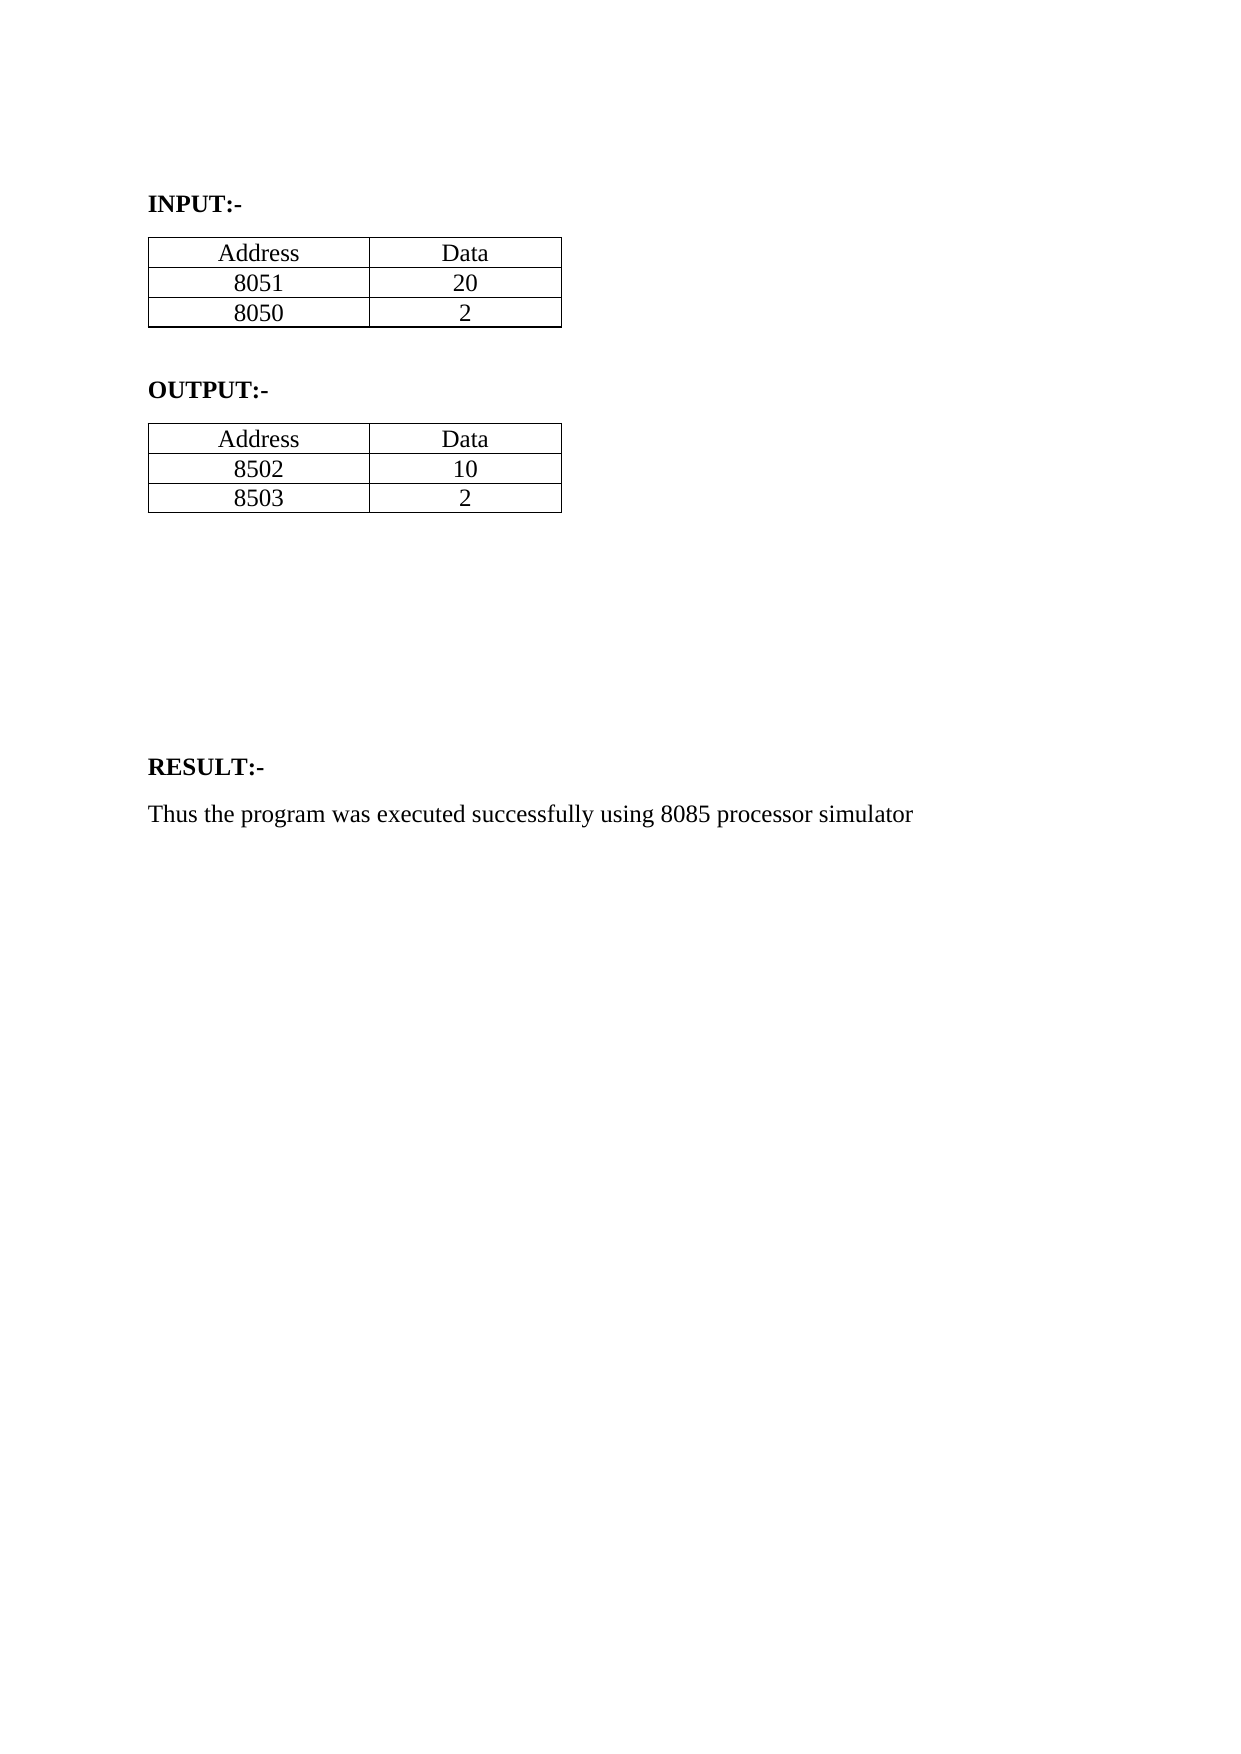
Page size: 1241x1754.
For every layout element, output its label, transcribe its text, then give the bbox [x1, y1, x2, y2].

table_cell 8502 [149, 454, 369, 482]
text RESULT:- [148, 752, 1093, 781]
table_cell 8051 [149, 268, 369, 297]
table_header Data [370, 424, 561, 453]
table_header Address [149, 238, 369, 267]
table_cell 8503 [149, 484, 369, 512]
table_cell 2 [370, 484, 561, 512]
table_header Address [149, 424, 369, 453]
table_header Data [370, 238, 561, 267]
table_cell 8050 [149, 298, 369, 326]
text OUTPUT:- [148, 375, 1093, 404]
text INPUT:- [148, 189, 1093, 218]
table_cell 20 [370, 268, 561, 297]
table_cell 10 [370, 454, 561, 482]
table_cell 2 [370, 298, 561, 326]
text Thus the program was executed successfully using 8085 processor simulator [148, 799, 1093, 828]
